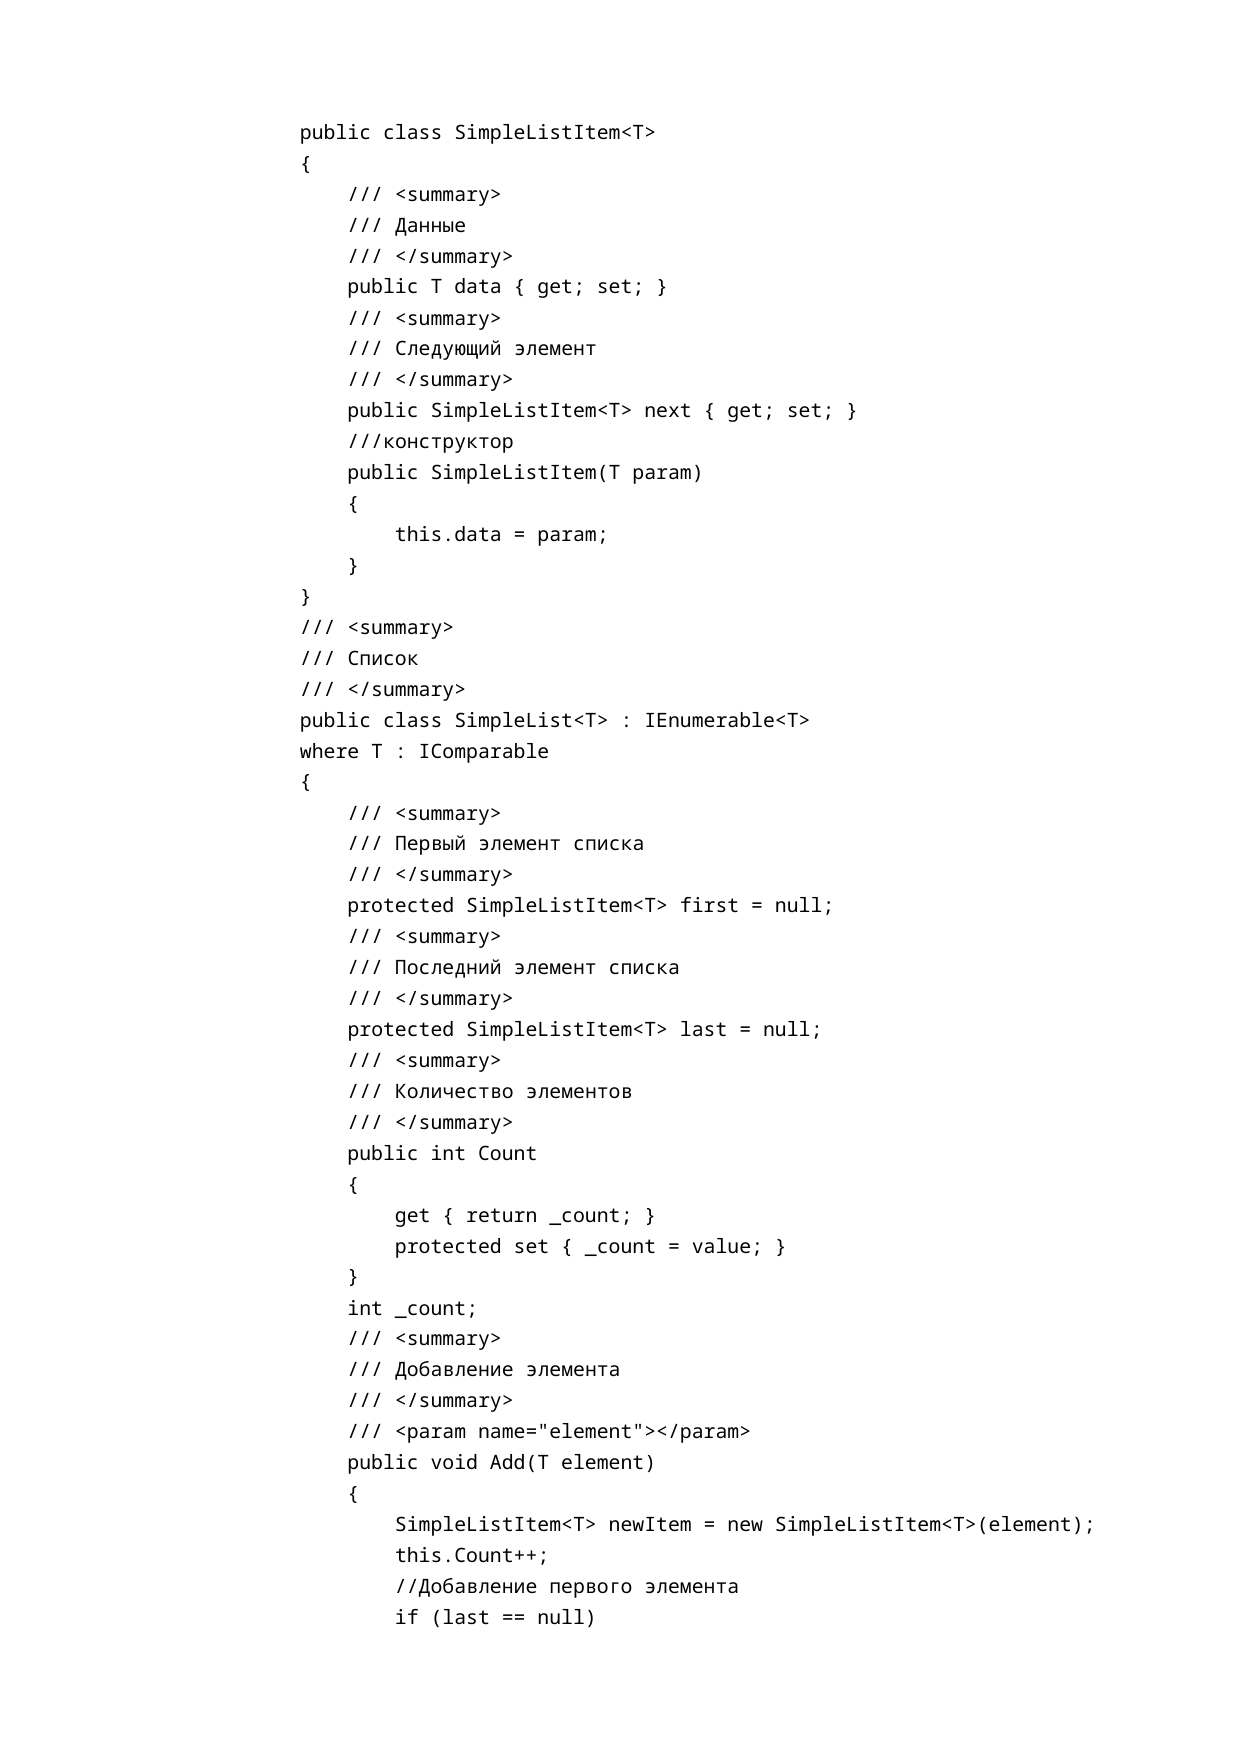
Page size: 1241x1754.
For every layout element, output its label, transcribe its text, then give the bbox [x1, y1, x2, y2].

list /// </summary> [252, 242, 1211, 269]
list /// Добавление элемента [252, 1356, 1211, 1383]
list SimpleListItem<T> newItem = new SimpleListItem<T>(element); [252, 1510, 1211, 1537]
list public T data { get; set; } [252, 273, 1211, 300]
list /// </summary> [252, 1108, 1211, 1135]
list protected SimpleListItem<T> first = null; [252, 892, 1211, 918]
list { [252, 768, 1211, 795]
list this.data = param; [252, 520, 1211, 547]
list /// <summary> [252, 922, 1211, 949]
list where T : IComparable [252, 737, 1211, 764]
list } [252, 551, 1211, 578]
list this.Count++; [252, 1541, 1211, 1568]
list /// Количество элементов [252, 1077, 1211, 1104]
list //Добавление первого элемента [252, 1572, 1211, 1599]
list /// <param name="element"></param> [252, 1417, 1211, 1444]
list { [252, 1170, 1211, 1197]
list /// </summary> [252, 366, 1211, 393]
list /// </summary> [252, 984, 1211, 1011]
list public void Add(T element) [252, 1448, 1211, 1475]
list public SimpleListItem(T param) [252, 458, 1211, 485]
list /// Данные [252, 211, 1211, 238]
list /// </summary> [252, 861, 1211, 888]
list ///конструктор [252, 427, 1211, 454]
list /// <summary> [252, 613, 1211, 640]
list /// <summary> [252, 180, 1211, 207]
list /// </summary> [252, 1387, 1211, 1413]
list protected set { _count = value; } [252, 1232, 1211, 1259]
list public SimpleListItem<T> next { get; set; } [252, 397, 1211, 423]
list { [252, 489, 1211, 516]
list /// <summary> [252, 1325, 1211, 1352]
list /// <summary> [252, 799, 1211, 826]
list public int Count [252, 1139, 1211, 1166]
list protected SimpleListItem<T> last = null; [252, 1015, 1211, 1042]
list /// <summary> [252, 304, 1211, 331]
list } [252, 1263, 1211, 1290]
list public class SimpleListItem<T> [252, 118, 1211, 145]
list /// <summary> [252, 1046, 1211, 1073]
list public class SimpleList<T> : IEnumerable<T> [252, 706, 1211, 733]
list get { return _count; } [252, 1201, 1211, 1228]
list /// Последний элемент списка [252, 953, 1211, 980]
list int _count; [252, 1294, 1211, 1321]
list { [252, 149, 1211, 176]
list if (last == null) [252, 1603, 1211, 1630]
list /// Первый элемент списка [252, 830, 1211, 857]
list /// </summary> [252, 675, 1211, 702]
list { [252, 1479, 1211, 1506]
list } [252, 582, 1211, 609]
list /// Следующий элемент [252, 335, 1211, 362]
list /// Список [252, 644, 1211, 671]
